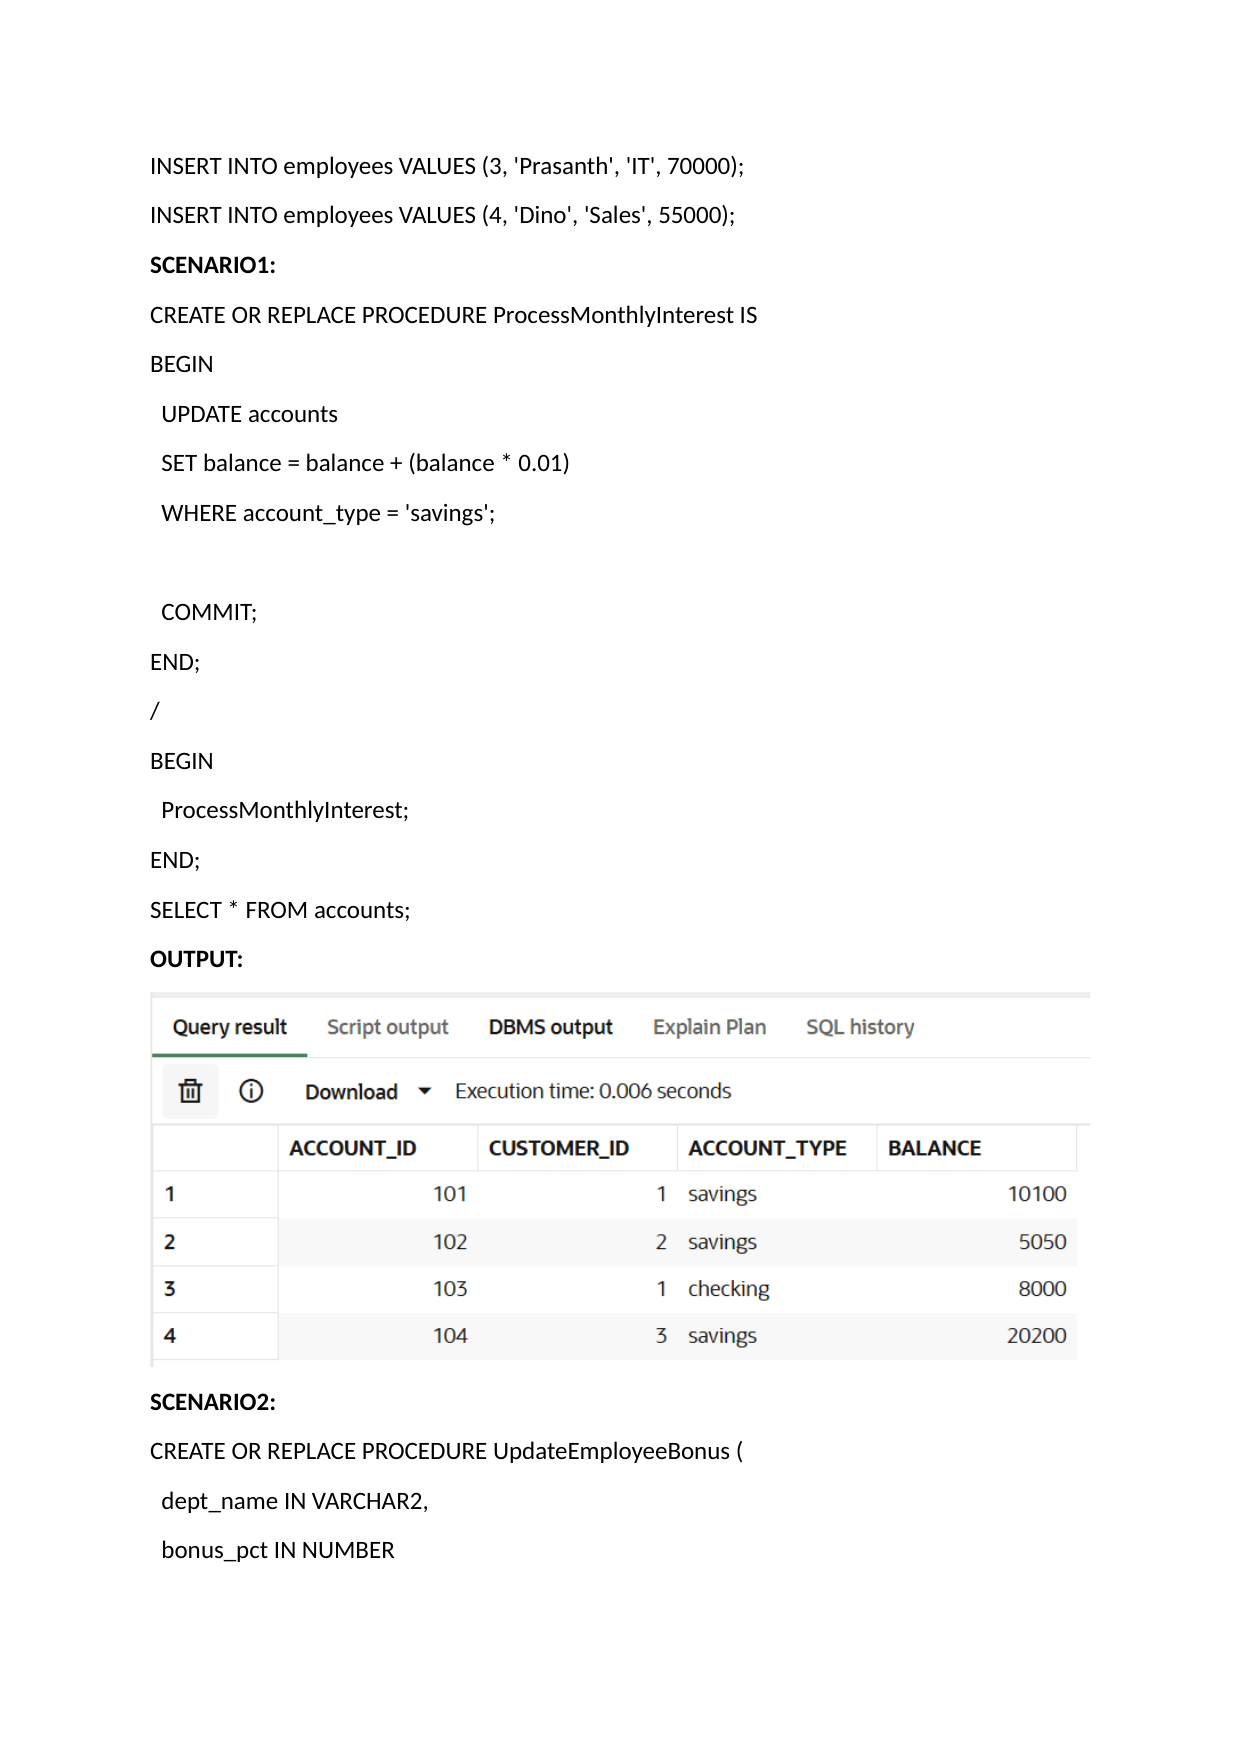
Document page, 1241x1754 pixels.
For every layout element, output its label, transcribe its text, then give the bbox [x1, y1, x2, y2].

text INSERT INTO employees VALUES (4, 'Dino', 'Sales', 55000); [150, 199, 1090, 230]
text BEGIN [150, 745, 1090, 776]
text dept_name IN VARCHAR2, [150, 1485, 1090, 1515]
text INSERT INTO employees VALUES (3, 'Prasanth', 'IT', 70000); [150, 150, 1090, 181]
text SCENARIO2: [150, 1386, 1090, 1416]
text / [150, 695, 1090, 726]
text SELECT * FROM accounts; [150, 894, 1090, 924]
text CREATE OR REPLACE PROCEDURE ProcessMonthlyInterest IS [150, 299, 1090, 329]
text COMMIT; [150, 596, 1090, 627]
text bonus_pct IN NUMBER [150, 1534, 1090, 1565]
text END; [150, 646, 1090, 676]
text OUTPUT: [150, 943, 1090, 974]
text END; [150, 844, 1090, 875]
text SCENARIO1: [150, 249, 1090, 280]
picture [150, 992, 1091, 1367]
text UPDATE accounts [150, 398, 1090, 428]
text SET balance = balance + (balance * 0.01) [150, 447, 1090, 478]
text ProcessMonthlyInterest; [150, 794, 1090, 825]
text BEGIN [150, 348, 1090, 379]
text CREATE OR REPLACE PROCEDURE UpdateEmployeeBonus ( [150, 1435, 1090, 1466]
text WHERE account_type = 'savings'; [150, 497, 1090, 528]
